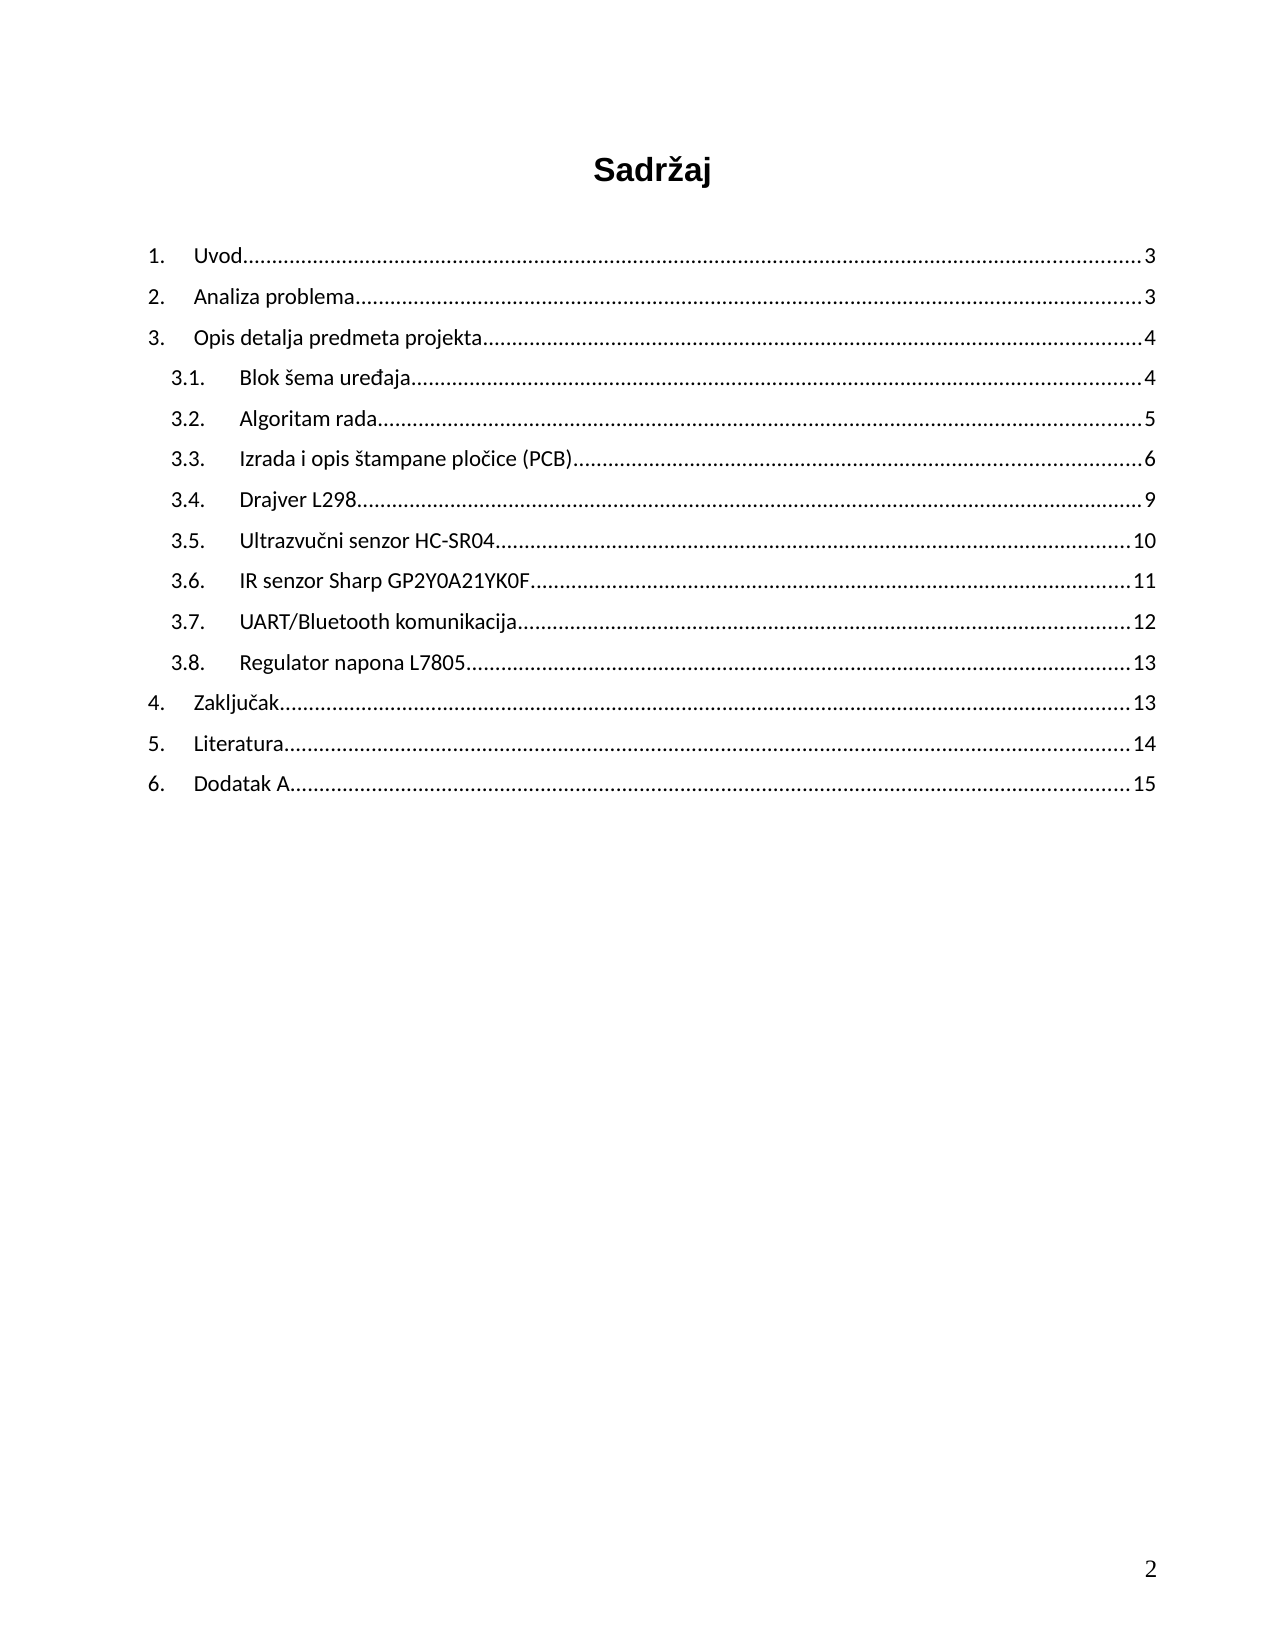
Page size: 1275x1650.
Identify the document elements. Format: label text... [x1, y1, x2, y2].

text 3.3. Izrada i opis štampane pločice (PCB) 6 [171, 444, 1157, 473]
text 3. Opis detalja predmeta projekta 4 [148, 323, 1157, 351]
text 3.6. IR senzor Sharp GP2Y0A21YK0F 11 [171, 566, 1157, 594]
text 3.1. Blok šema uređaja 4 [171, 363, 1157, 391]
text 3.5. Ultrazvučni senzor HC-SR04 10 [171, 526, 1157, 554]
text 3.2. Algoritam rada 5 [171, 404, 1157, 432]
text 6. Dodatak A 15 [148, 769, 1157, 798]
text 1. Uvod 3 [148, 241, 1157, 269]
text 4. Zaključak 13 [148, 688, 1157, 716]
text 5. Literatura 14 [148, 729, 1157, 757]
text 3.7. UART/Bluetooth komunikacija 12 [171, 607, 1157, 635]
text 3.4. Drajver L298 9 [171, 485, 1157, 513]
subtitle Sadržaj [148, 150, 1157, 188]
text 2. Analiza problema 3 [148, 282, 1157, 310]
text 3.8. Regulator napona L7805 13 [171, 648, 1157, 676]
